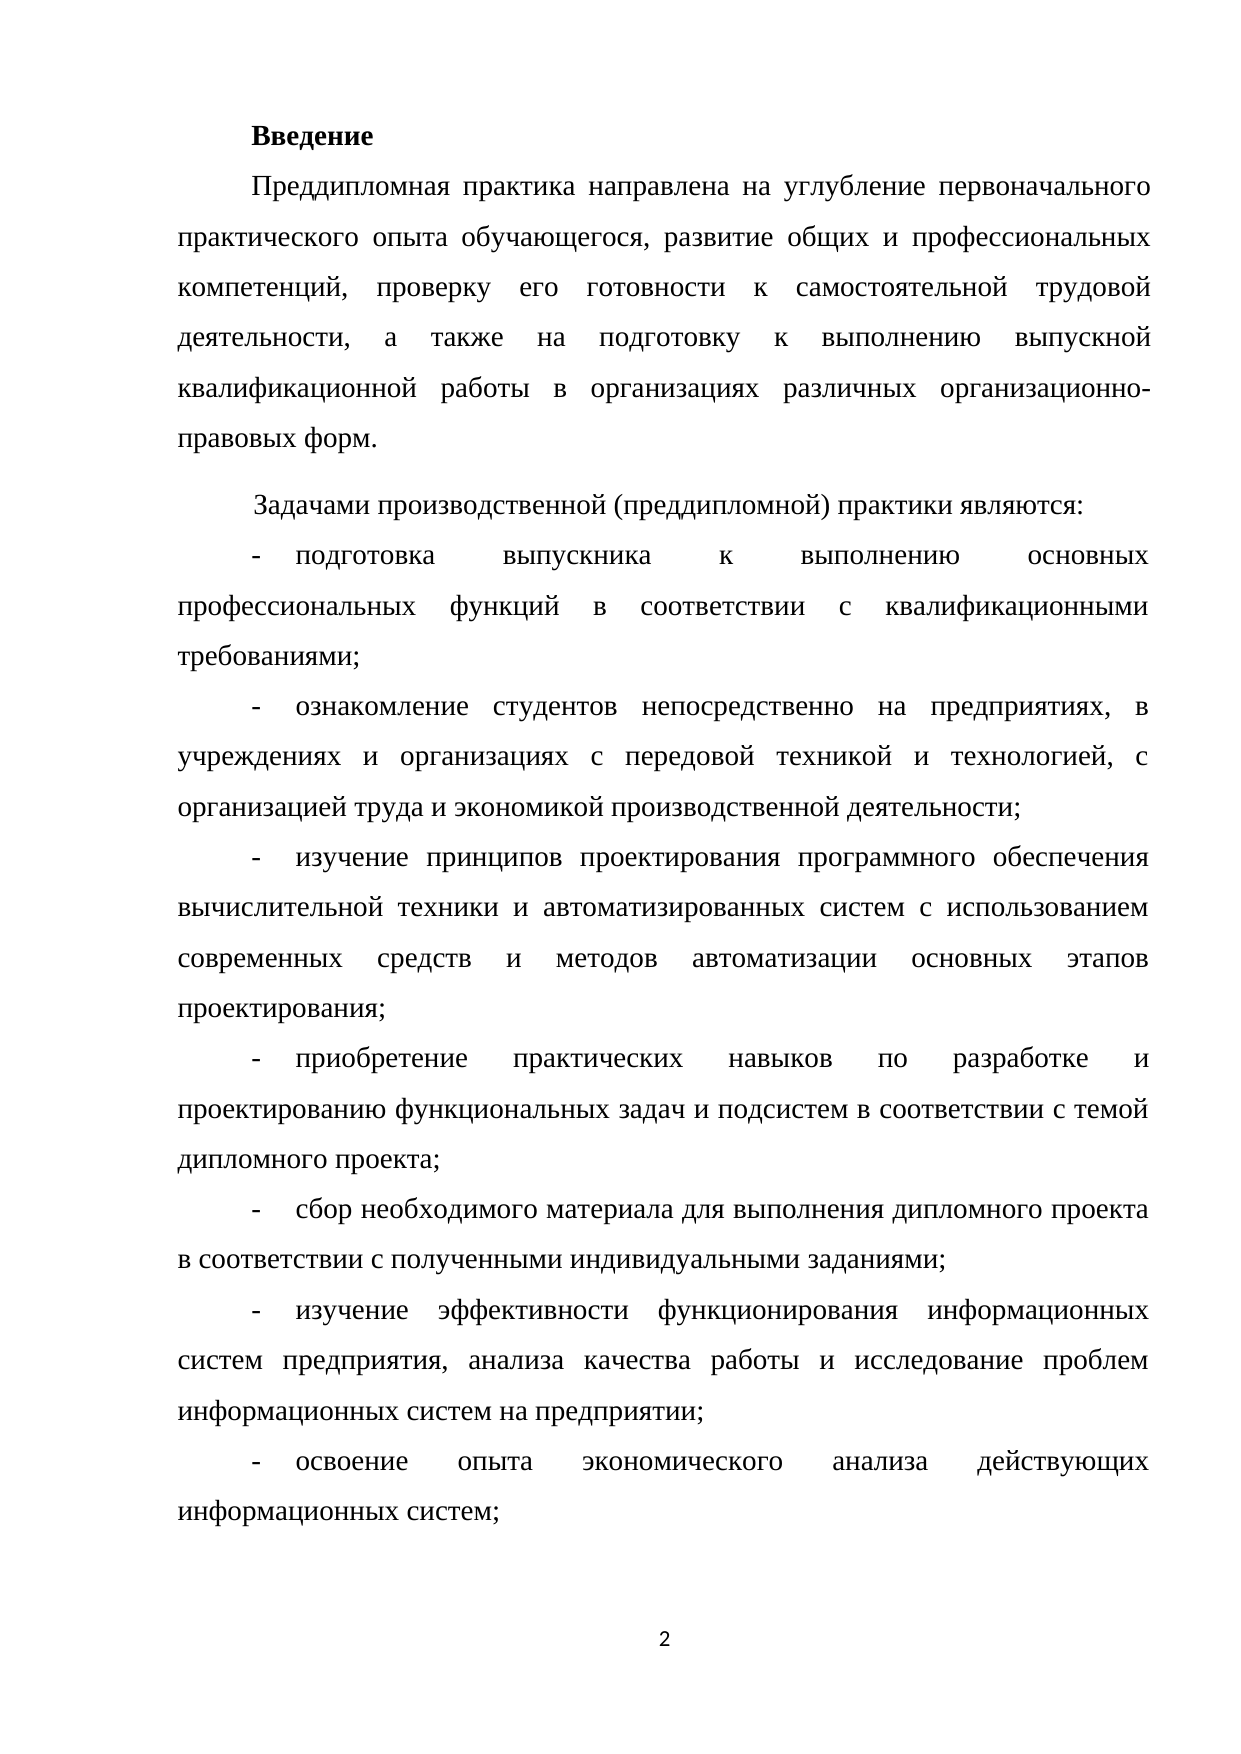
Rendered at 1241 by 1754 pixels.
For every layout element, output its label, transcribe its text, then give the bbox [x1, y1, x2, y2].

list подготовка выпускника к выполнению основных профессиональных функций в соответствии с квалификационными требованиями; [177, 537, 1149, 671]
list сбор необходимого материала для выполнения дипломного проекта в соответствии с полученными индивидуальными заданиями; [177, 1191, 1149, 1275]
text Преддипломная практика направлена на углубление первоначального практического опыта обучающегося, развитие общих и профессиональных компетенций, проверку его готовности к самостоятельной трудовой деятельности, а также на подготовку к выполнению выпускной квалификационной работы в организациях различных организационно-правовых форм. [177, 168, 1152, 453]
list Введение [177, 118, 1152, 152]
list изучение принципов проектирования программного обеспечения вычислительной техники и автоматизированных систем с использованием современных средств и методов автоматизации основных этапов проектирования; [177, 839, 1149, 1024]
text Задачами производственной (преддипломной) практики являются: [179, 487, 1152, 521]
list изучение эффективности функционирования информационных систем предприятия, анализа качества работы и исследование проблем информационных систем на предприятии; [177, 1292, 1149, 1426]
list ознакомление студентов непосредственно на предприятиях, в учреждениях и организациях с передовой техникой и технологией, с организацией труда и экономикой производственной деятельности; [177, 688, 1149, 822]
list освоение опыта экономического анализа действующих информационных систем; [177, 1443, 1149, 1527]
list приобретение практических навыков по разработке и проектированию функциональных задач и подсистем в соответствии с темой дипломного проекта; [177, 1040, 1149, 1174]
